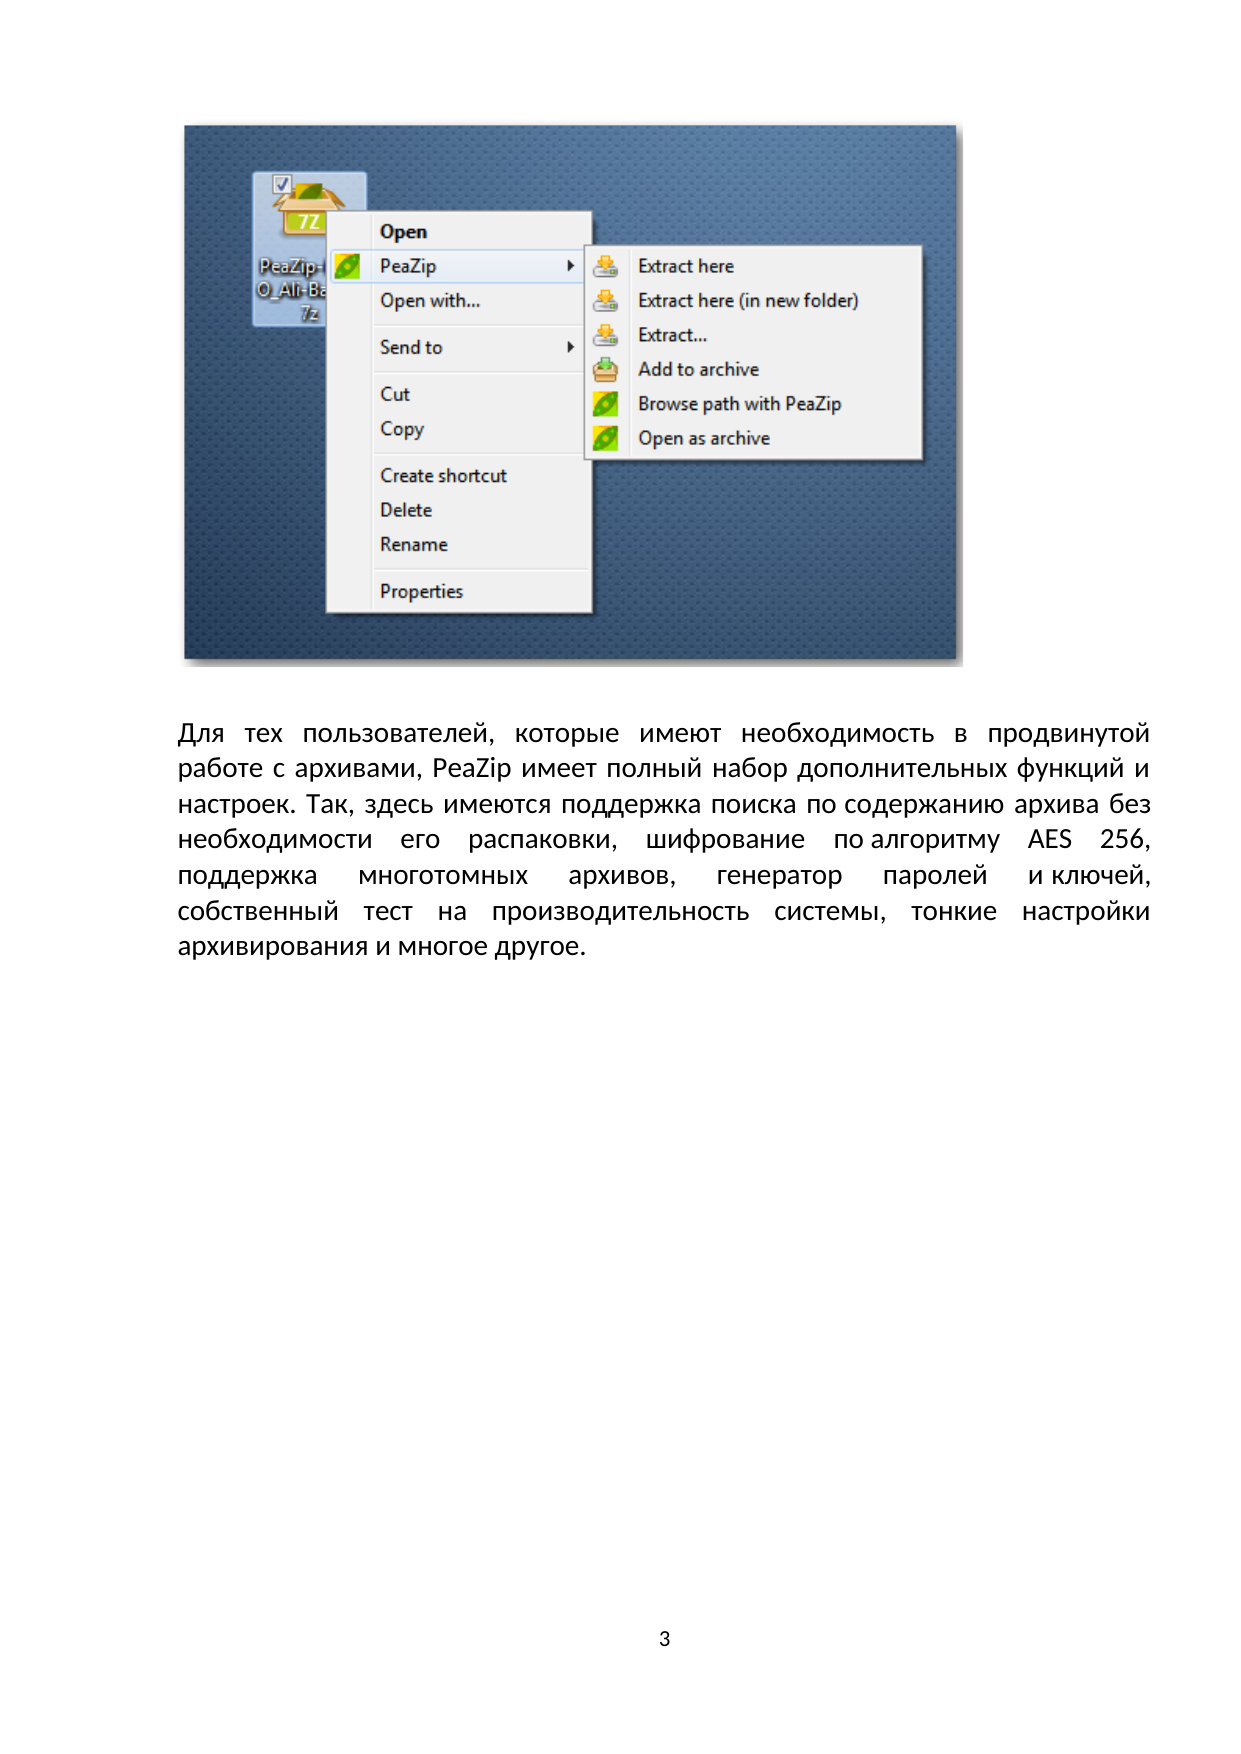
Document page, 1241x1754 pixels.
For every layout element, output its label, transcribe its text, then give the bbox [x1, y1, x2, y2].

text Для тех пользователей, которые имеют необходимость в продвинутой работе с архивами, PeaZip имеет полный набор дополнительных функций и настроек. Так, здесь имеются поддержка поиска по содержанию архива без необходимости его распаковки, шифрование по алгоритму AES 256, поддержка многотомных архивов, генератор паролей и ключей, собственный тест на производительность системы, тонкие настройки архивирования и многое другое. [177, 714, 1152, 963]
picture [177, 118, 964, 667]
